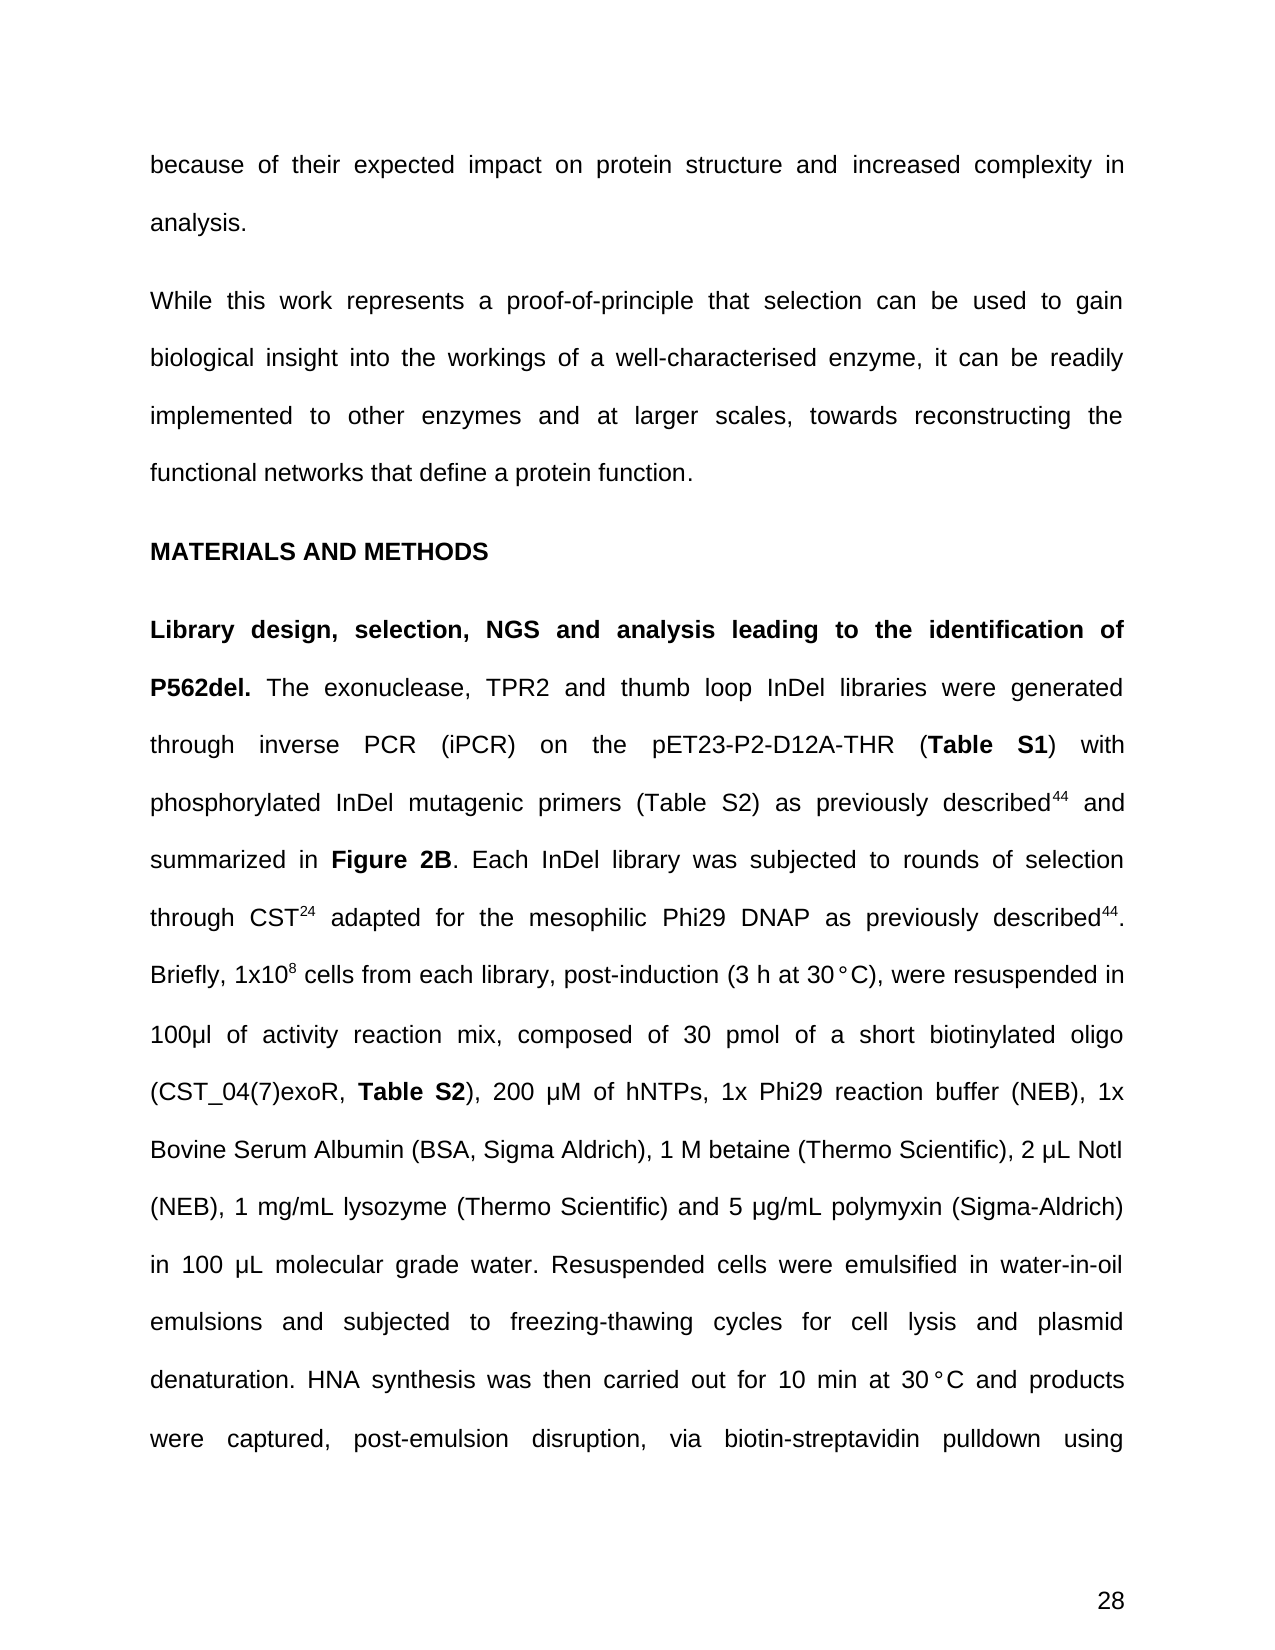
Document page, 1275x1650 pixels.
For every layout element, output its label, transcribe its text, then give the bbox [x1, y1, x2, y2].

text MATERIALS AND METHODS [150, 537, 1125, 565]
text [150, 150, 1125, 236]
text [150, 615, 1125, 1453]
text While this work represents a proof-of-principle that selection can be used to gain biological insight into the workings of a well-characterised enzyme, it can be readily implemented to other enzymes and at larger scales, towards reconstructing the functional networks that define a protein function. [150, 286, 1125, 487]
